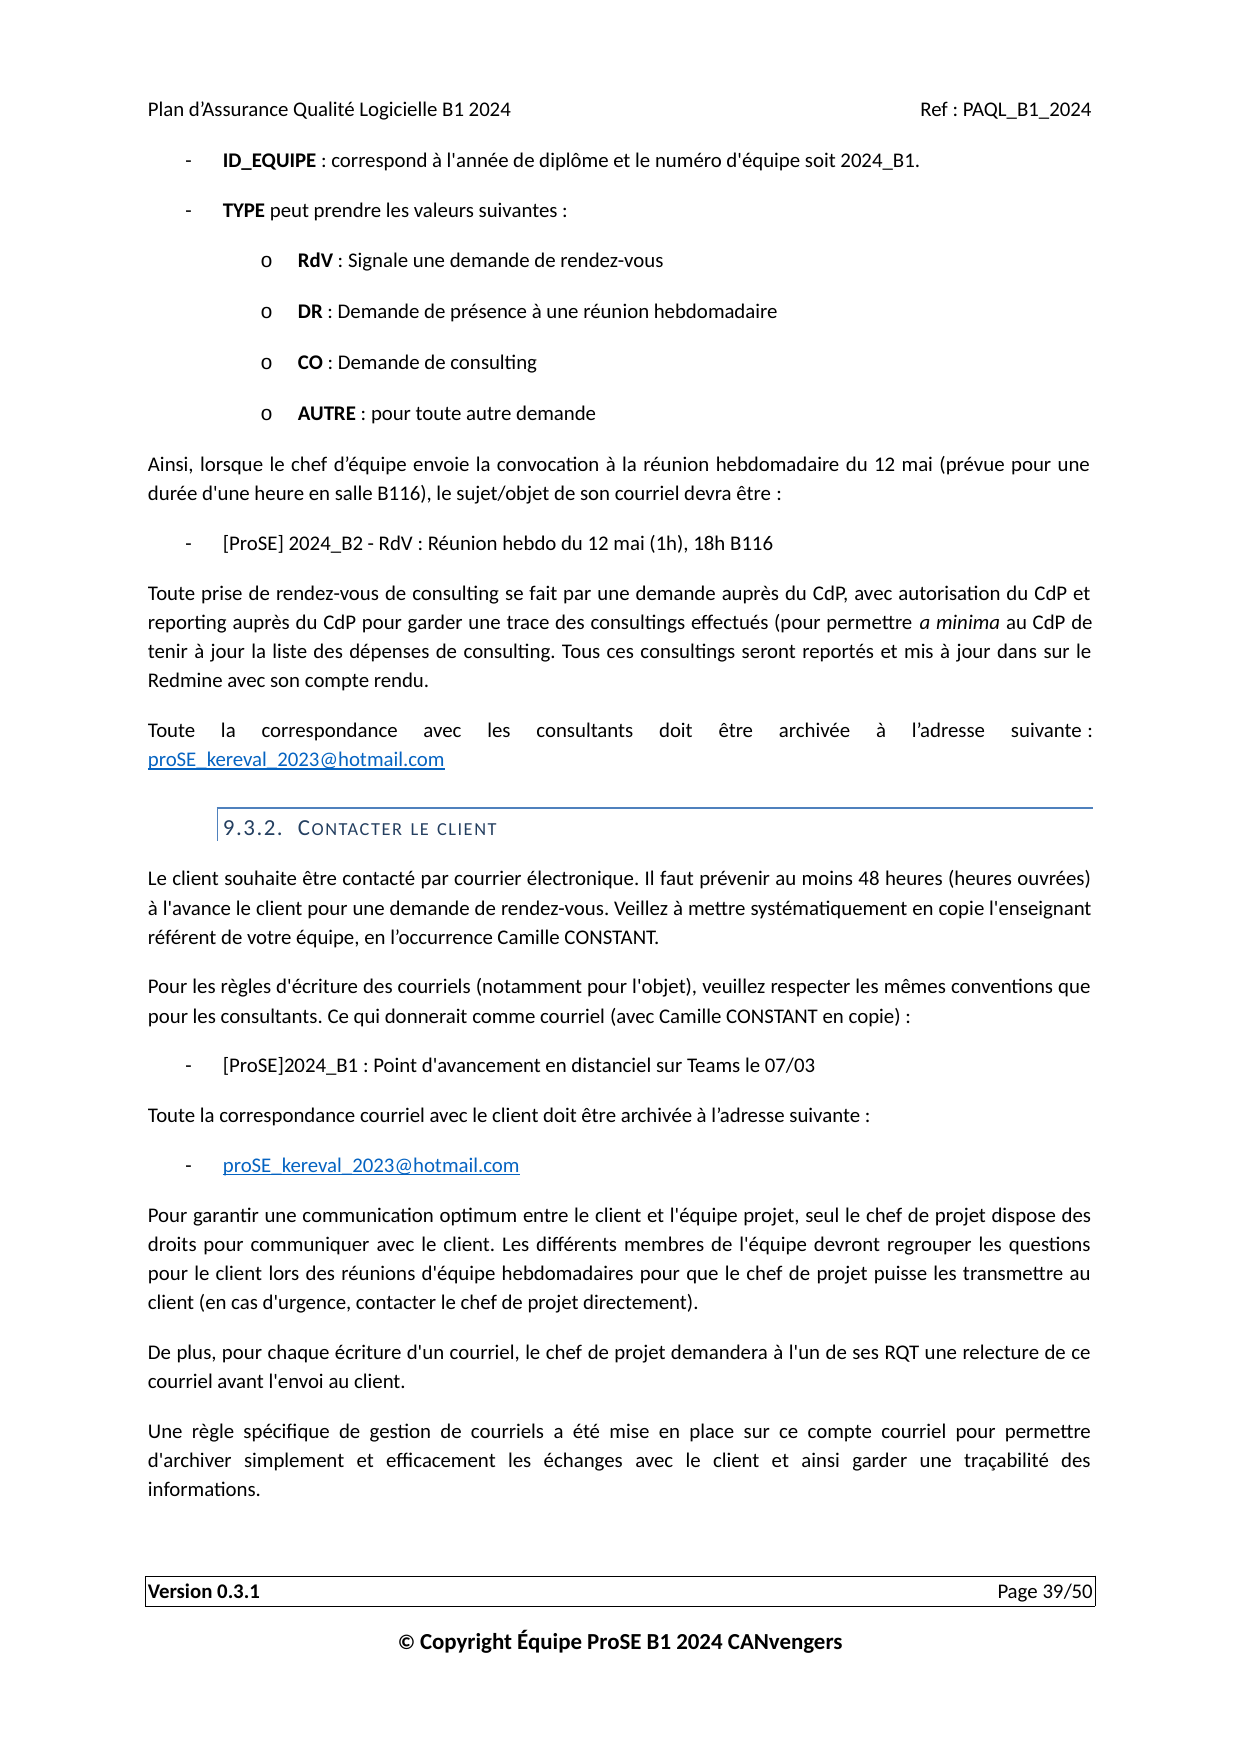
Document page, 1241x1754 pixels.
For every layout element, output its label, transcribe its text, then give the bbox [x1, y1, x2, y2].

list DR : Demande de présence à une réunion hebdomadaire [260, 298, 1093, 325]
text Ainsi, lorsque le chef d’équipe envoie la convocation à la réunion hebdomadaire du 12 mai (prévue pour une durée d'une heure en salle B116), le sujet/objet de son courriel devra être : [148, 451, 1093, 506]
text Pour les règles d'écriture des courriels (notamment pour l'objet), veuillez respecter les mêmes conventions que pour les consultants. Ce qui donnerait comme courriel (avec Camille CONSTANT en copie) : [148, 974, 1093, 1028]
text Le client souhaite être contacté par courrier électronique. Il faut prévenir au moins 48 heures (heures ouvrées) à l'avance le client pour une demande de rendez-vous. Veillez à mettre systématiquement en copie l'enseignant référent de votre équipe, en l’occurrence Camille CONSTANT. [148, 866, 1093, 949]
list TYPE peut prendre les valeurs suivantes : [185, 197, 1093, 223]
text De plus, pour chaque écriture d'un courriel, le chef de projet demandera à l'un de ses RQT une relecture de ce courriel avant l'envoi au client. [148, 1339, 1093, 1394]
list proSE_kereval_2023@hotmail.com [185, 1152, 1093, 1178]
text Toute la correspondance courriel avec le client doit être archivée à l’adresse suivante : [148, 1102, 1093, 1128]
text Une règle spécifique de gestion de courriels a été mise en place sur ce compte courriel pour permettre d'archiver simplement et efficacement les échanges avec le client et ainsi garder une traçabilité des informations. [148, 1418, 1093, 1502]
list ID_EQUIPE : correspond à l'année de diplôme et le numéro d'équipe soit 2024_B1. [185, 148, 1093, 173]
text Pour garantir une communication optimum entre le client et l'équipe projet, seul le chef de projet dispose des droits pour communiquer avec le client. Les différents membres de l'équipe devront regrouper les questions pour le client lors des réunions d'équipe hebdomadaires pour que le chef de projet puisse les transmettre au client (en cas d'urgence, contacter le chef de projet directement). [148, 1202, 1093, 1315]
list [ProSE]2024_B1 : Point d'avancement en distanciel sur Teams le 07/03 [185, 1053, 1093, 1078]
list CO : Demande de consulting [260, 349, 1093, 376]
list AUTRE : pour toute autre demande [260, 400, 1093, 427]
text Toute la correspondance avec les consultants doit être archivée à l’adresse suivante : proSE_kereval_2023@hotmail.com [148, 717, 1093, 772]
text Toute prise de rendez-vous de consulting se fait par une demande auprès du CdP, avec autorisation du CdP et reporting auprès du CdP pour garder une trace des consultings effectués (pour permettre a minima au CdP de tenir à jour la liste des dépenses de consulting. Tous ces consultings seront reportés et mis à jour dans sur le Redmine avec son compte rendu. [148, 580, 1093, 693]
subtitle Contacter le client [218, 809, 1093, 841]
list [ProSE] 2024_B2 - RdV : Réunion hebdo du 12 mai (1h), 18h B116 [185, 530, 1093, 556]
list RdV : Signale une demande de rendez-vous [260, 247, 1093, 274]
